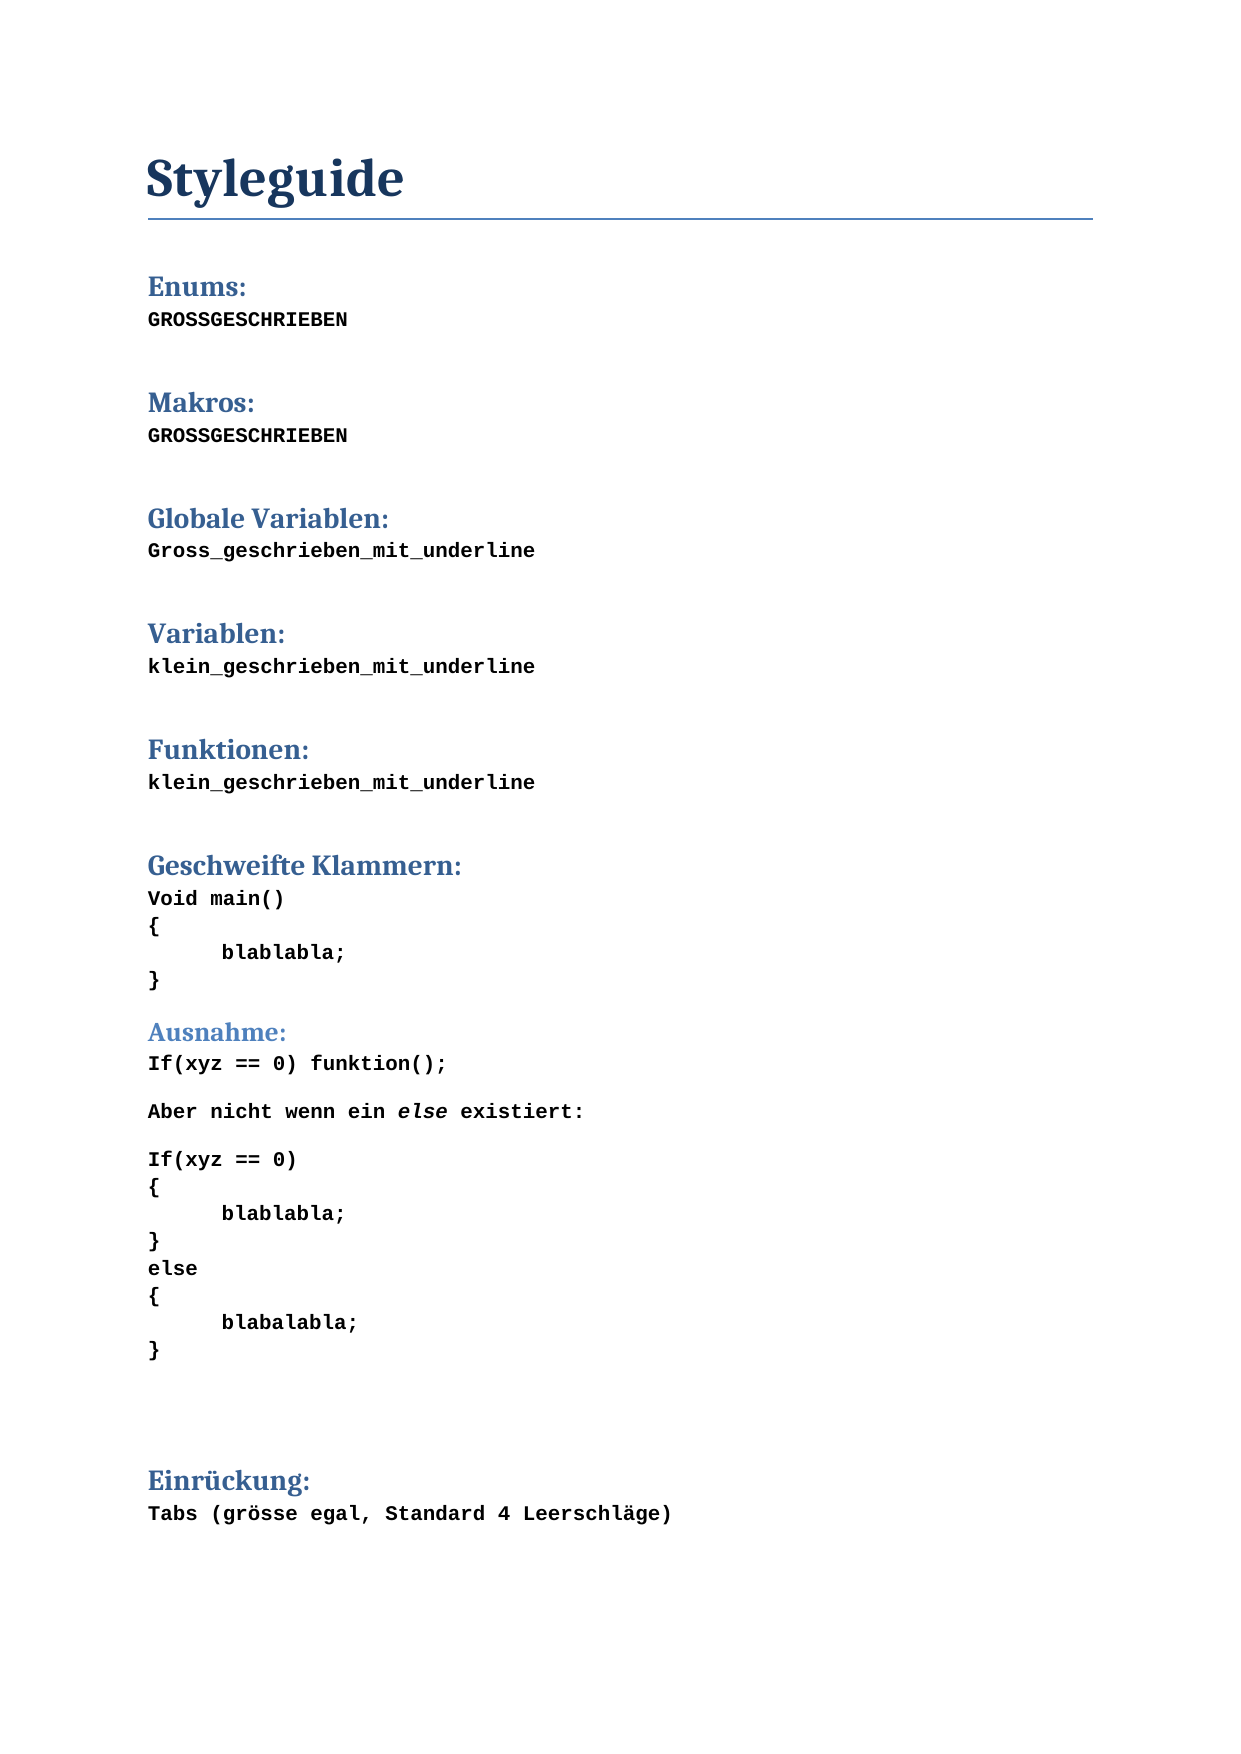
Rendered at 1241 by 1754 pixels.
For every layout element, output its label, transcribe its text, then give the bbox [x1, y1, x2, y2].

text Void main() { blablabla; } [148, 887, 1093, 993]
text If(xyz == 0) funktion(); [148, 1053, 1093, 1076]
title Styleguide [148, 148, 1093, 218]
subtitle Geschweifte Klammern: [148, 849, 1093, 882]
text Gross_geschrieben_mit_underline [148, 540, 1093, 564]
subtitle Variablen: [148, 617, 1093, 651]
text Tabs (grösse egal, Standard 4 Leerschläge) [148, 1503, 1093, 1527]
subtitle Globale Variablen: [148, 502, 1093, 535]
text Aber nicht wenn ein else existiert: [148, 1101, 1093, 1124]
text klein_geschrieben_mit_underline [148, 772, 1093, 795]
subtitle Enums: [148, 270, 1093, 304]
text GROSSGESCHRIEBEN [148, 424, 1093, 448]
text If(xyz == 0) { blablabla; } else { blabalabla; } [148, 1149, 1093, 1363]
subtitle Funktionen: [148, 733, 1093, 767]
text GROSSGESCHRIEBEN [148, 309, 1093, 332]
subtitle Ausnahme: [148, 1017, 1093, 1048]
subtitle Einrückung: [148, 1464, 1093, 1498]
text klein_geschrieben_mit_underline [148, 656, 1093, 680]
subtitle Makros: [148, 386, 1093, 419]
